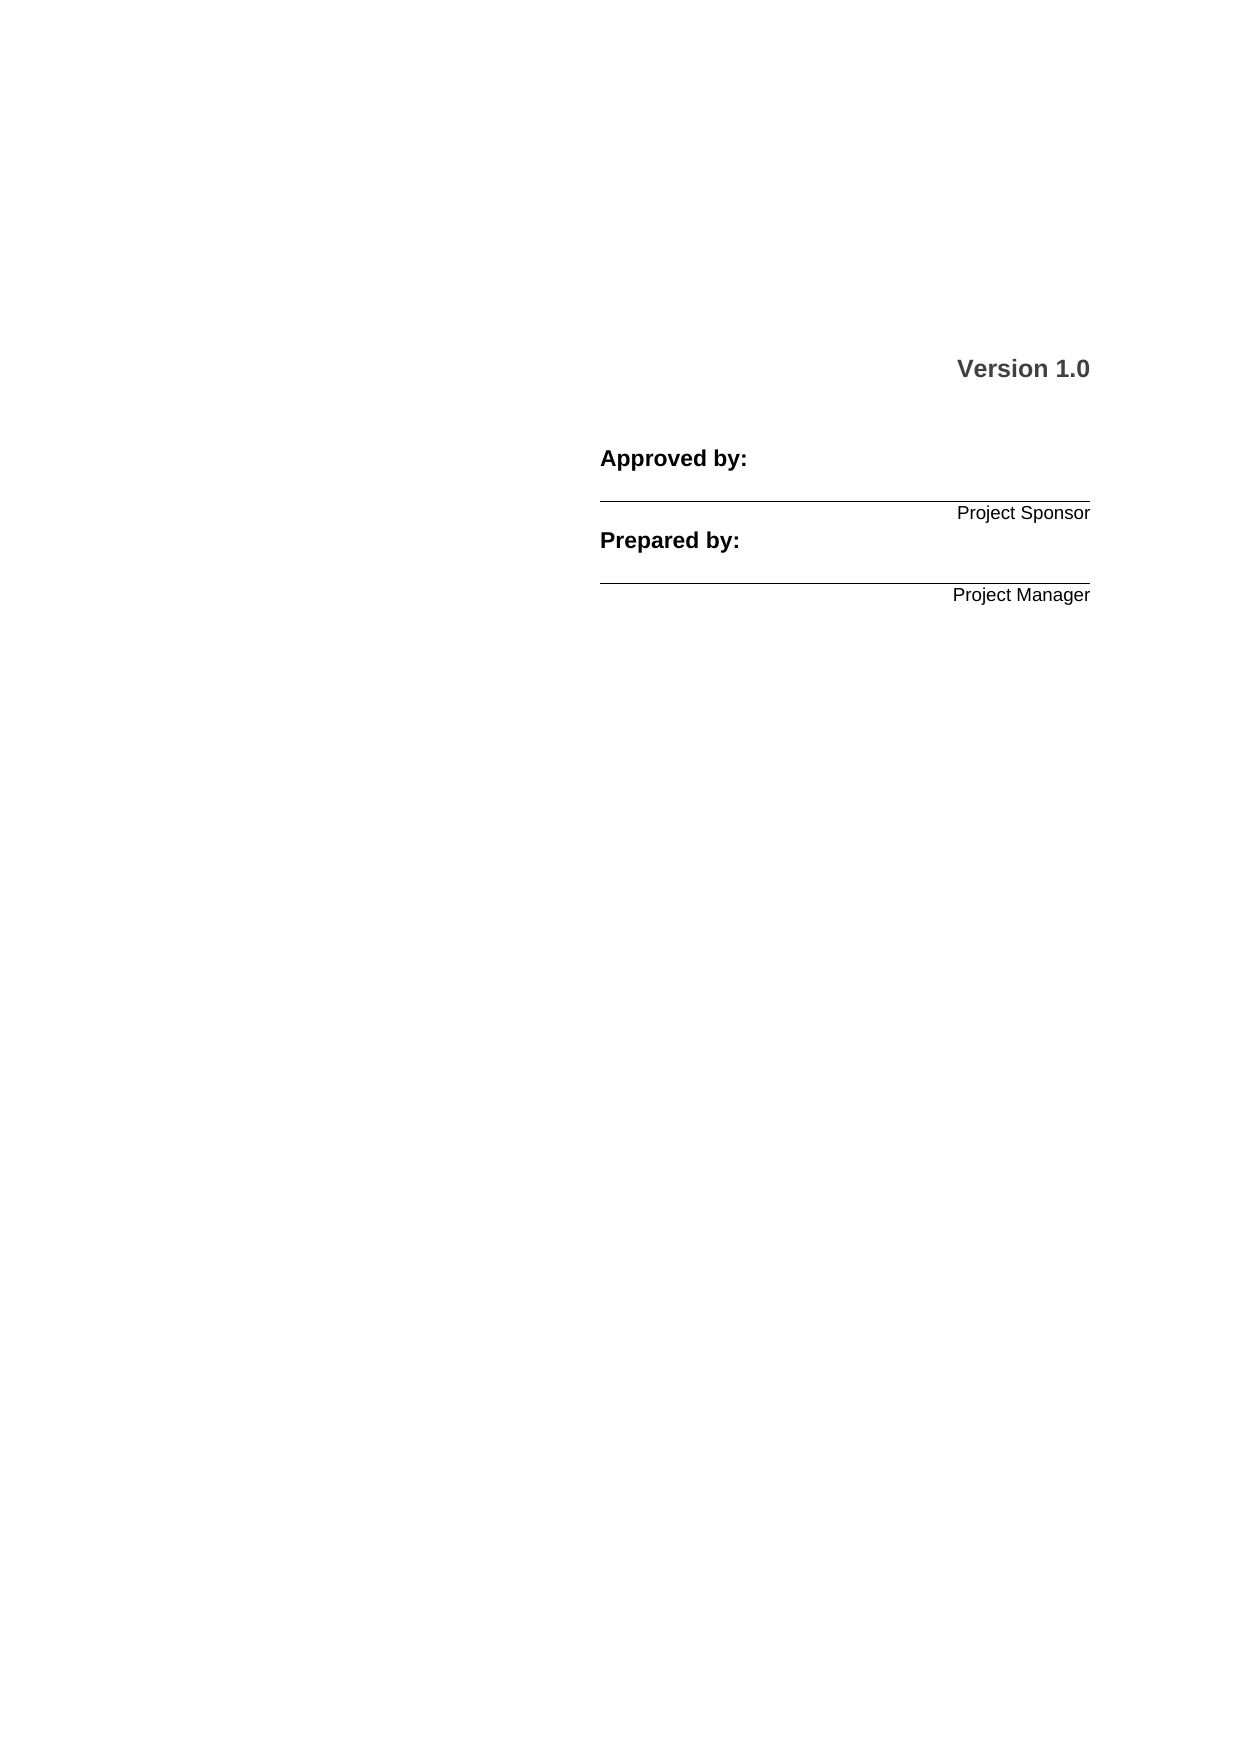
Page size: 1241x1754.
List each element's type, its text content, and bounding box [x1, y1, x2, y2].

text Project Manager [225, 584, 1090, 606]
text Prepared by: [150, 527, 1090, 553]
text Version 1.0 [150, 354, 1090, 383]
text Project Sponsor [225, 502, 1090, 524]
text Approved by: [150, 445, 1090, 471]
